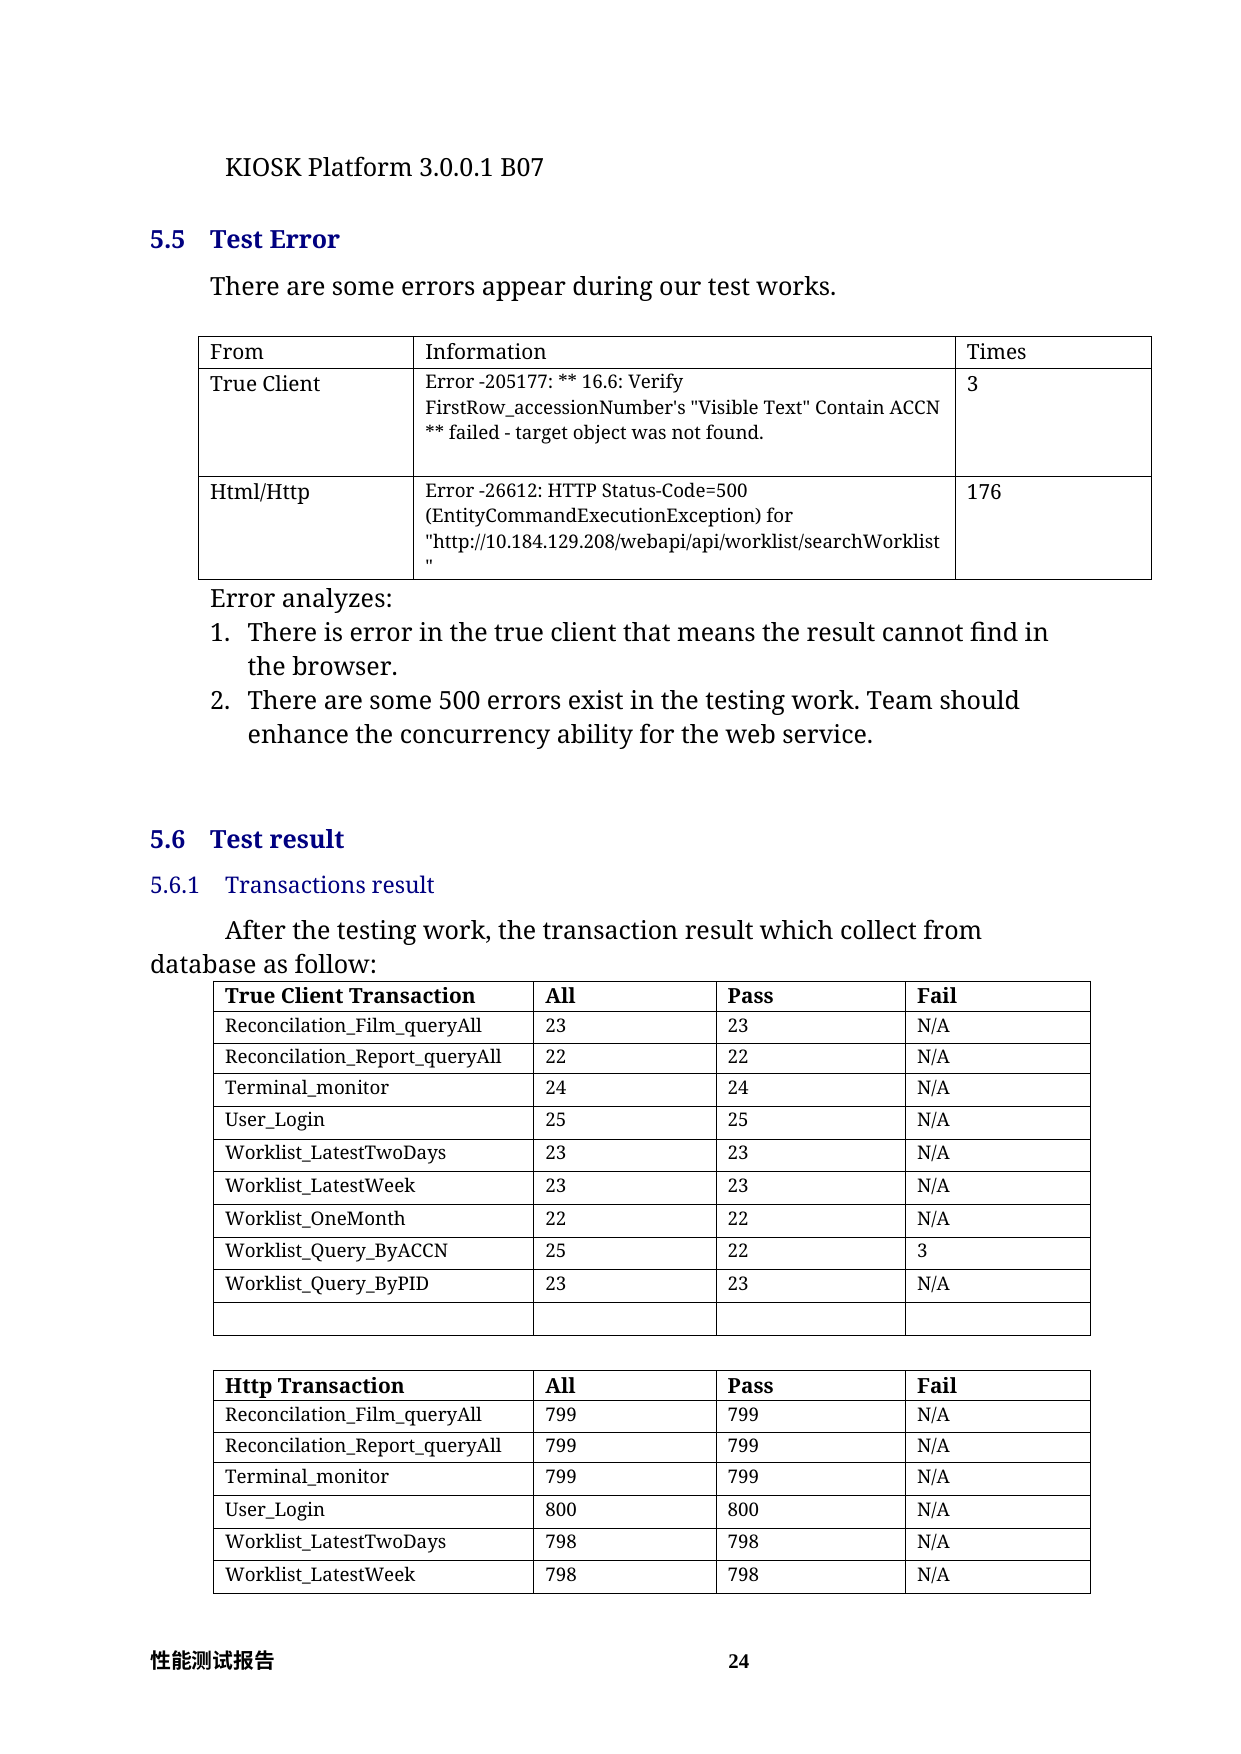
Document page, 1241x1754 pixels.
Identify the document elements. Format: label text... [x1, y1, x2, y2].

table_cell 22 [717, 1205, 905, 1237]
table_cell 22 [534, 1205, 716, 1237]
table_cell 23 [717, 1012, 905, 1043]
table_header Http Transaction [214, 1371, 533, 1400]
table_cell N/A [906, 1270, 1090, 1302]
table_cell Error -26612: HTTP Status-Code=500 (EntityCommandExecutionException) for "http://10.184.129.208/webapi/api/worklist/searchWorklist" [414, 477, 955, 579]
text Error analyzes: [210, 580, 1090, 614]
table_cell N/A [906, 1012, 1090, 1043]
table_cell 25 [534, 1238, 716, 1269]
table_cell Worklist_LatestTwoDays [214, 1140, 533, 1171]
table_cell N/A [906, 1496, 1090, 1528]
table_cell 799 [534, 1401, 716, 1432]
table_cell 800 [717, 1496, 905, 1528]
table_cell 24 [534, 1074, 716, 1106]
table_cell Worklist_Query_ByACCN [214, 1238, 533, 1269]
table_cell 25 [534, 1107, 716, 1138]
table_cell 798 [717, 1561, 905, 1593]
table_cell [534, 1303, 716, 1335]
table_cell User_Login [214, 1107, 533, 1138]
subtitle Test Error [150, 222, 1090, 256]
text After the testing work, the transaction result which collect from database as follow: [150, 912, 1090, 981]
table_cell 799 [534, 1433, 716, 1462]
table_cell 22 [717, 1044, 905, 1073]
table_cell 799 [717, 1401, 905, 1432]
list There is error in the true client that means the result cannot find in the browser. [210, 614, 1090, 682]
table_header Pass [717, 982, 905, 1011]
table_header Information [414, 337, 955, 368]
table_cell 23 [534, 1012, 716, 1043]
table_cell 798 [534, 1561, 716, 1593]
table_cell 23 [534, 1140, 716, 1171]
table_cell True Client [199, 369, 413, 476]
table_cell Reconcilation_Film_queryAll [214, 1401, 533, 1432]
table_cell 22 [534, 1044, 716, 1073]
table_cell 176 [956, 477, 1151, 579]
table_cell N/A [906, 1074, 1090, 1106]
subtitle Transactions result [150, 869, 1090, 900]
table_cell Reconcilation_Report_queryAll [214, 1044, 533, 1073]
table_cell [906, 1303, 1090, 1335]
table_cell N/A [906, 1529, 1090, 1560]
table_header All [534, 1371, 716, 1400]
table_cell N/A [906, 1205, 1090, 1237]
list There are some 500 errors exist in the testing work. Team should enhance the concurrency ability for the web service. [210, 682, 1090, 751]
table_cell Worklist_LatestWeek [214, 1561, 533, 1593]
table_header Fail [906, 982, 1090, 1011]
table_cell Reconcilation_Film_queryAll [214, 1012, 533, 1043]
table_cell N/A [906, 1044, 1090, 1073]
table_cell 800 [534, 1496, 716, 1528]
table_cell Worklist_LatestWeek [214, 1172, 533, 1204]
table_cell N/A [906, 1463, 1090, 1495]
table_cell 23 [717, 1270, 905, 1302]
table_header All [534, 982, 716, 1011]
table_cell N/A [906, 1401, 1090, 1432]
table_cell N/A [906, 1172, 1090, 1204]
table_header Pass [717, 1371, 905, 1400]
table_cell 798 [717, 1529, 905, 1560]
table_cell User_Login [214, 1496, 533, 1528]
table_cell 23 [534, 1172, 716, 1204]
table_cell 3 [906, 1238, 1090, 1269]
table_header Fail [906, 1371, 1090, 1400]
table_cell [717, 1303, 905, 1335]
table_cell 799 [717, 1433, 905, 1462]
table_header True Client Transaction [214, 982, 533, 1011]
table_cell 25 [717, 1107, 905, 1138]
table_cell N/A [906, 1140, 1090, 1171]
table_cell Worklist_OneMonth [214, 1205, 533, 1237]
table_cell Reconcilation_Report_queryAll [214, 1433, 533, 1462]
table_header From [199, 337, 413, 368]
table_cell N/A [906, 1107, 1090, 1138]
text KIOSK Platform 3.0.0.1 B07 [210, 150, 1090, 184]
table_cell 22 [717, 1238, 905, 1269]
table_cell Error -205177: ** 16.6: Verify FirstRow_accessionNumber's "Visible Text" Contain ACCN ** failed - target object was not found. [414, 369, 955, 476]
text There are some errors appear during our test works. [210, 268, 1090, 302]
table_cell 799 [717, 1463, 905, 1495]
table_cell Worklist_Query_ByPID [214, 1270, 533, 1302]
table_cell N/A [906, 1561, 1090, 1593]
table_cell Worklist_LatestTwoDays [214, 1529, 533, 1560]
table_cell Terminal_monitor [214, 1463, 533, 1495]
subtitle Test result [150, 822, 1090, 856]
table_cell 24 [717, 1074, 905, 1106]
table_header Times [956, 337, 1151, 368]
table_cell 798 [534, 1529, 716, 1560]
table_cell 23 [717, 1140, 905, 1171]
table_cell 3 [956, 369, 1151, 476]
table_cell Terminal_monitor [214, 1074, 533, 1106]
table_cell [214, 1303, 533, 1335]
table_cell N/A [906, 1433, 1090, 1462]
table_cell Html/Http [199, 477, 413, 579]
table_cell 23 [534, 1270, 716, 1302]
table_cell 799 [534, 1463, 716, 1495]
table_cell 23 [717, 1172, 905, 1204]
